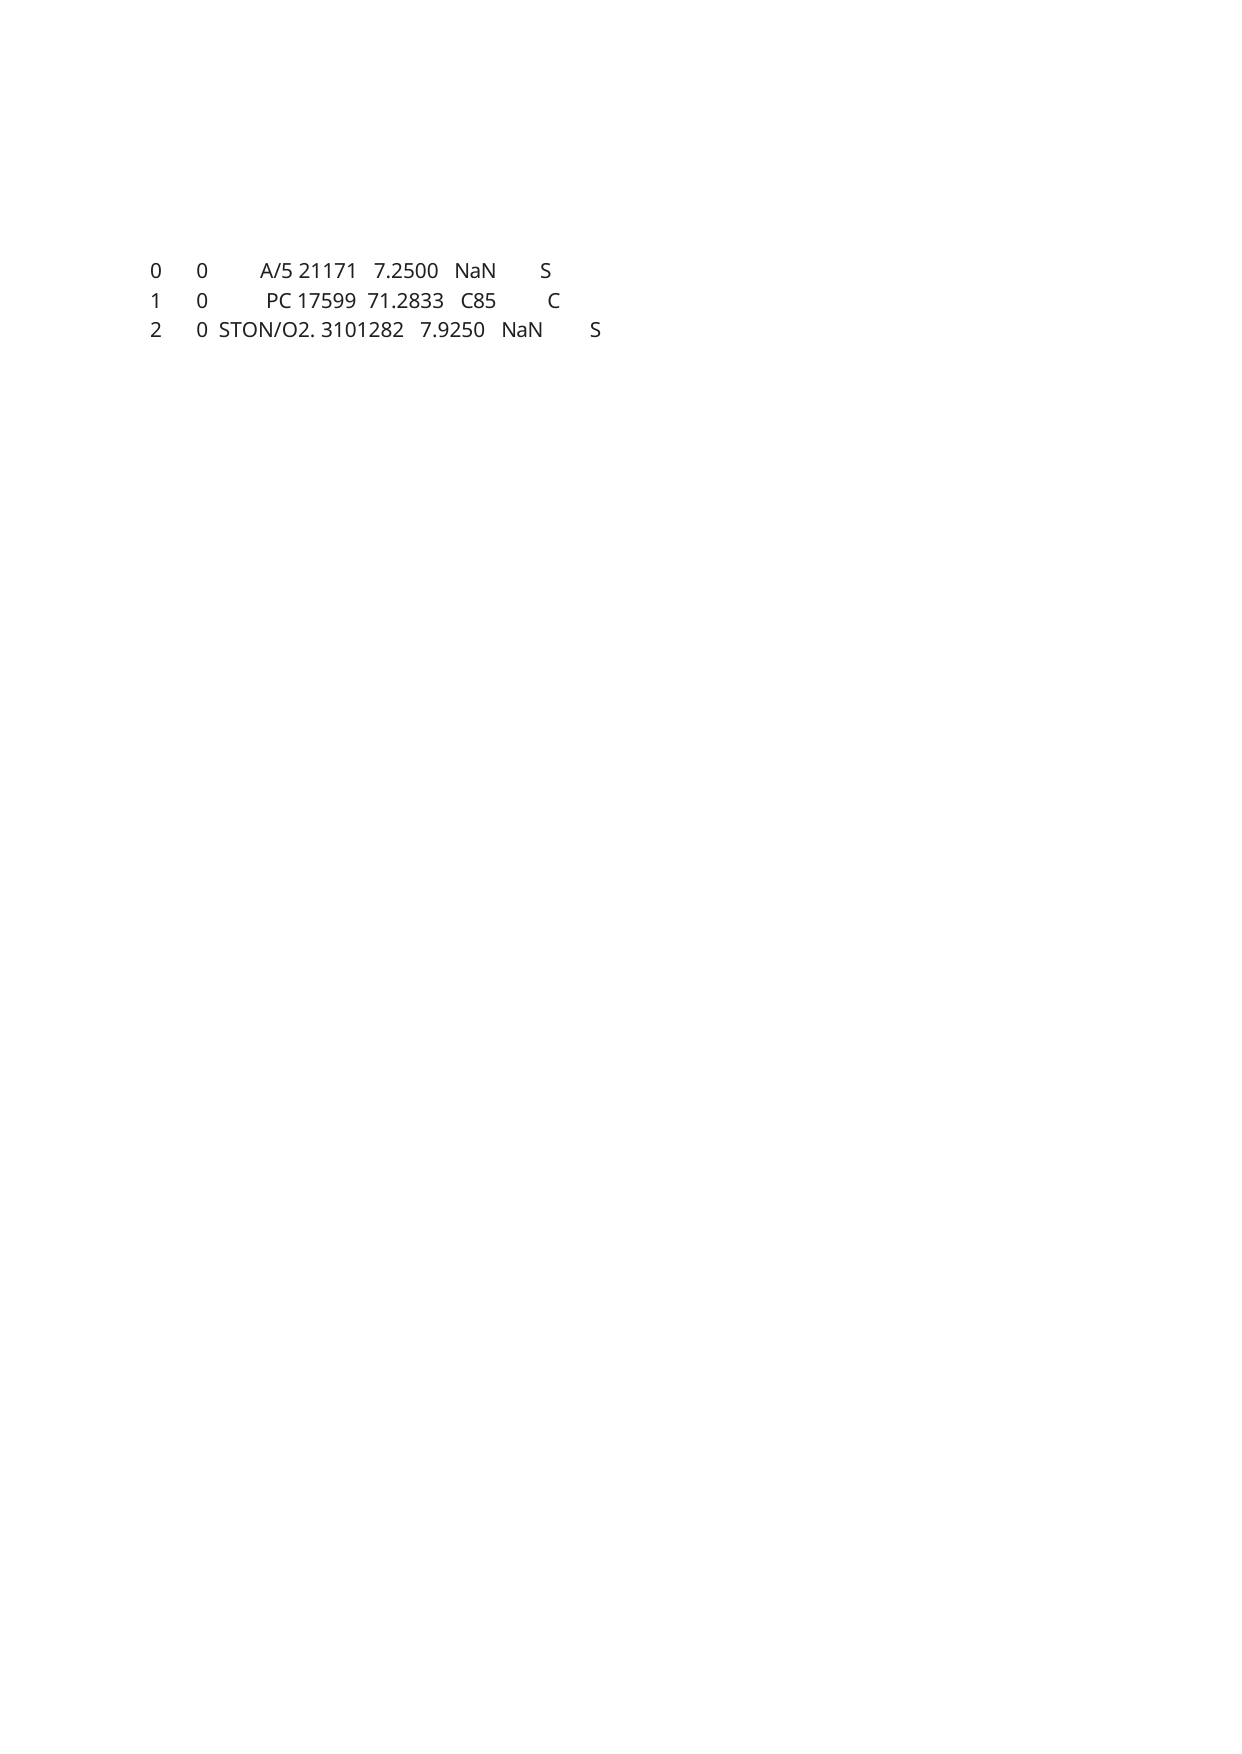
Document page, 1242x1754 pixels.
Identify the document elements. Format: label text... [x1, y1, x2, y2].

text 0 0 A/5 21171 7.2500 NaN S [150, 257, 1094, 285]
text 1 0 PC 17599 71.2833 C85 C [150, 286, 1094, 314]
text 2 0 STON/O2. 3101282 7.9250 NaN S [150, 316, 1094, 344]
